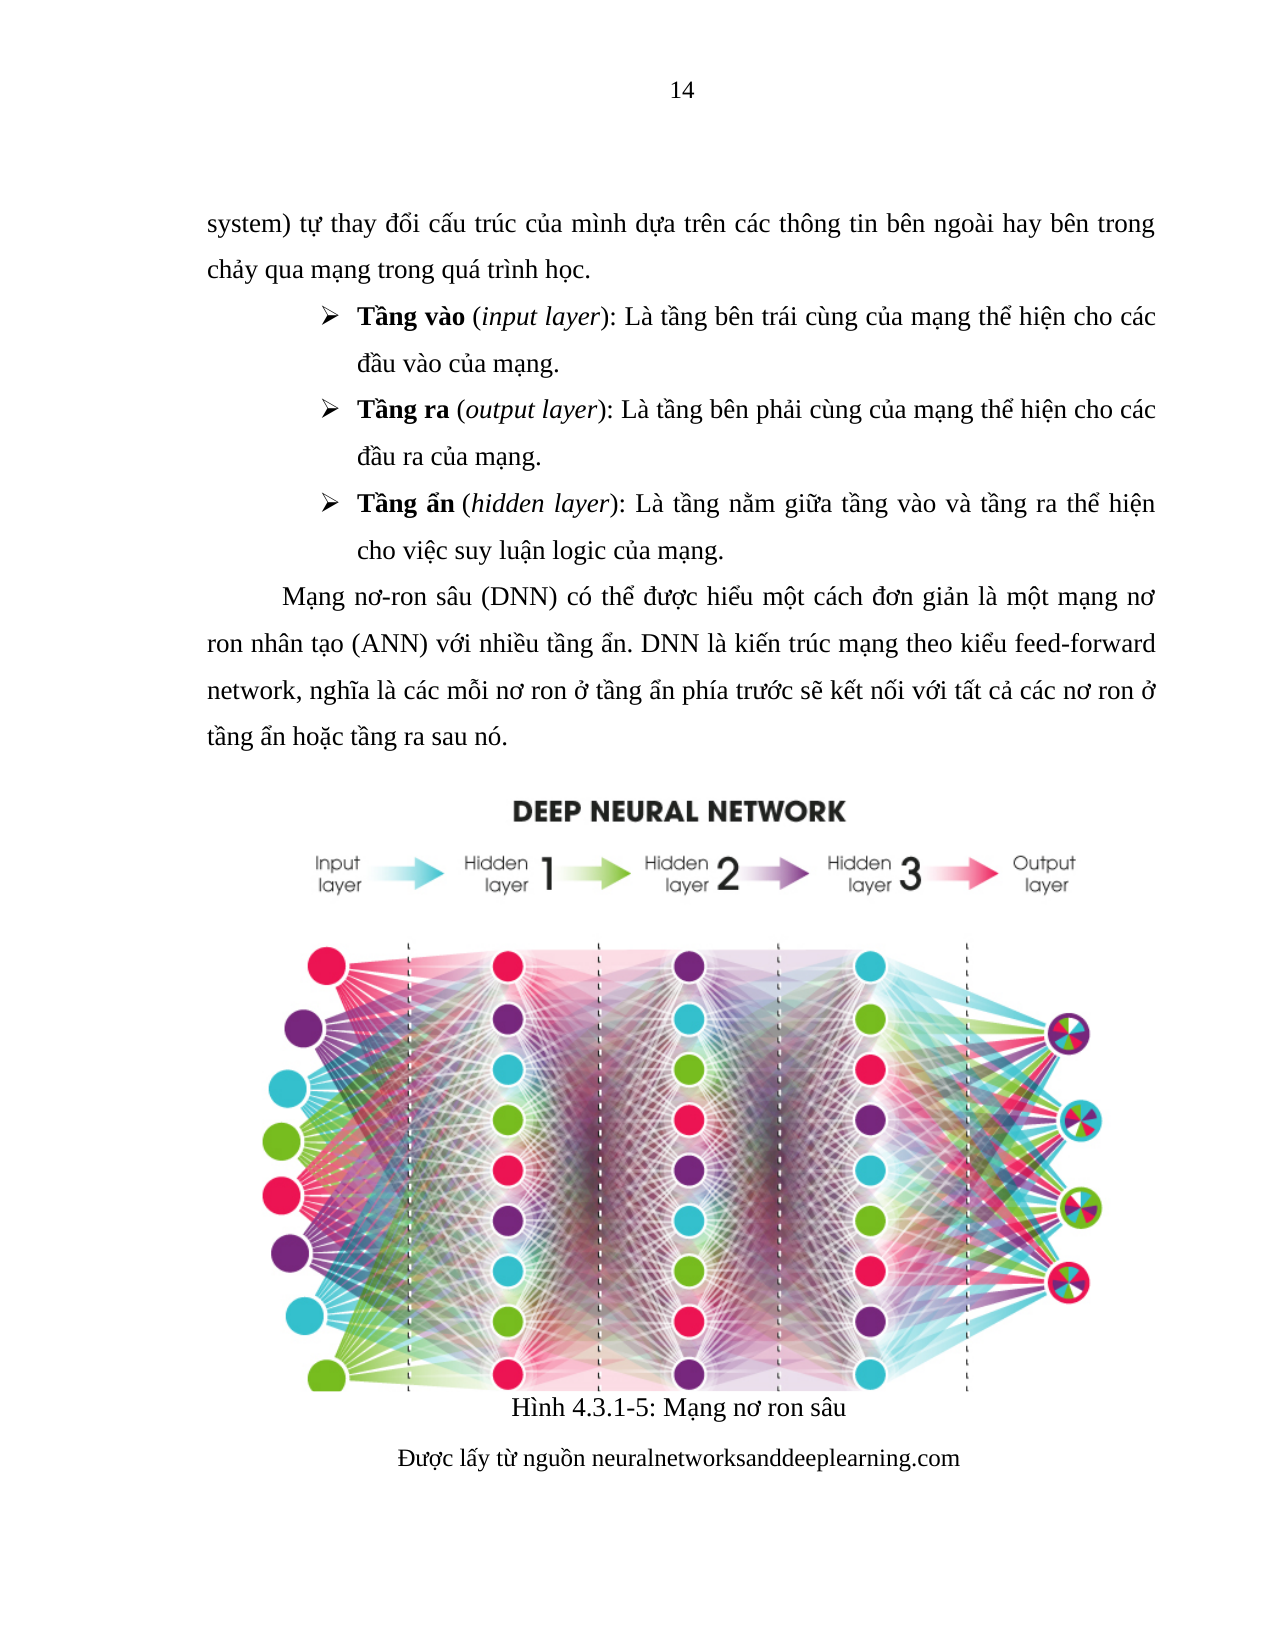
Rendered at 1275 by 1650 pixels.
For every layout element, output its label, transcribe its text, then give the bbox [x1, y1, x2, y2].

text Mạng nơ-ron sâu (DNN) có thể được hiểu một cách đơn giản là một mạng nơ ron nhân tạo (ANN) với nhiều tầng ẩn. DNN là kiến trúc mạng theo kiểu feed-forward network, nghĩa là các mỗi nơ ron ở tầng ẩn phía trước sẽ kết nối với tất cả các nơ ron ở tầng ẩn hoặc tầng ra sau nó. [207, 580, 1157, 752]
list Tầng ra (output layer): Là tầng bên phải cùng của mạng thể hiện cho các đầu ra của mạng. [319, 393, 1157, 471]
picture [203, 768, 1154, 1391]
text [207, 207, 1157, 284]
list Tầng ẩn (hidden layer): Là tầng nằm giữa tầng vào và tầng ra thể hiện cho việc suy luận logic của mạng. [319, 487, 1157, 565]
list Tầng vào (input layer): Là tầng bên trái cùng của mạng thể hiện cho các đầu vào của mạng. [319, 300, 1157, 378]
